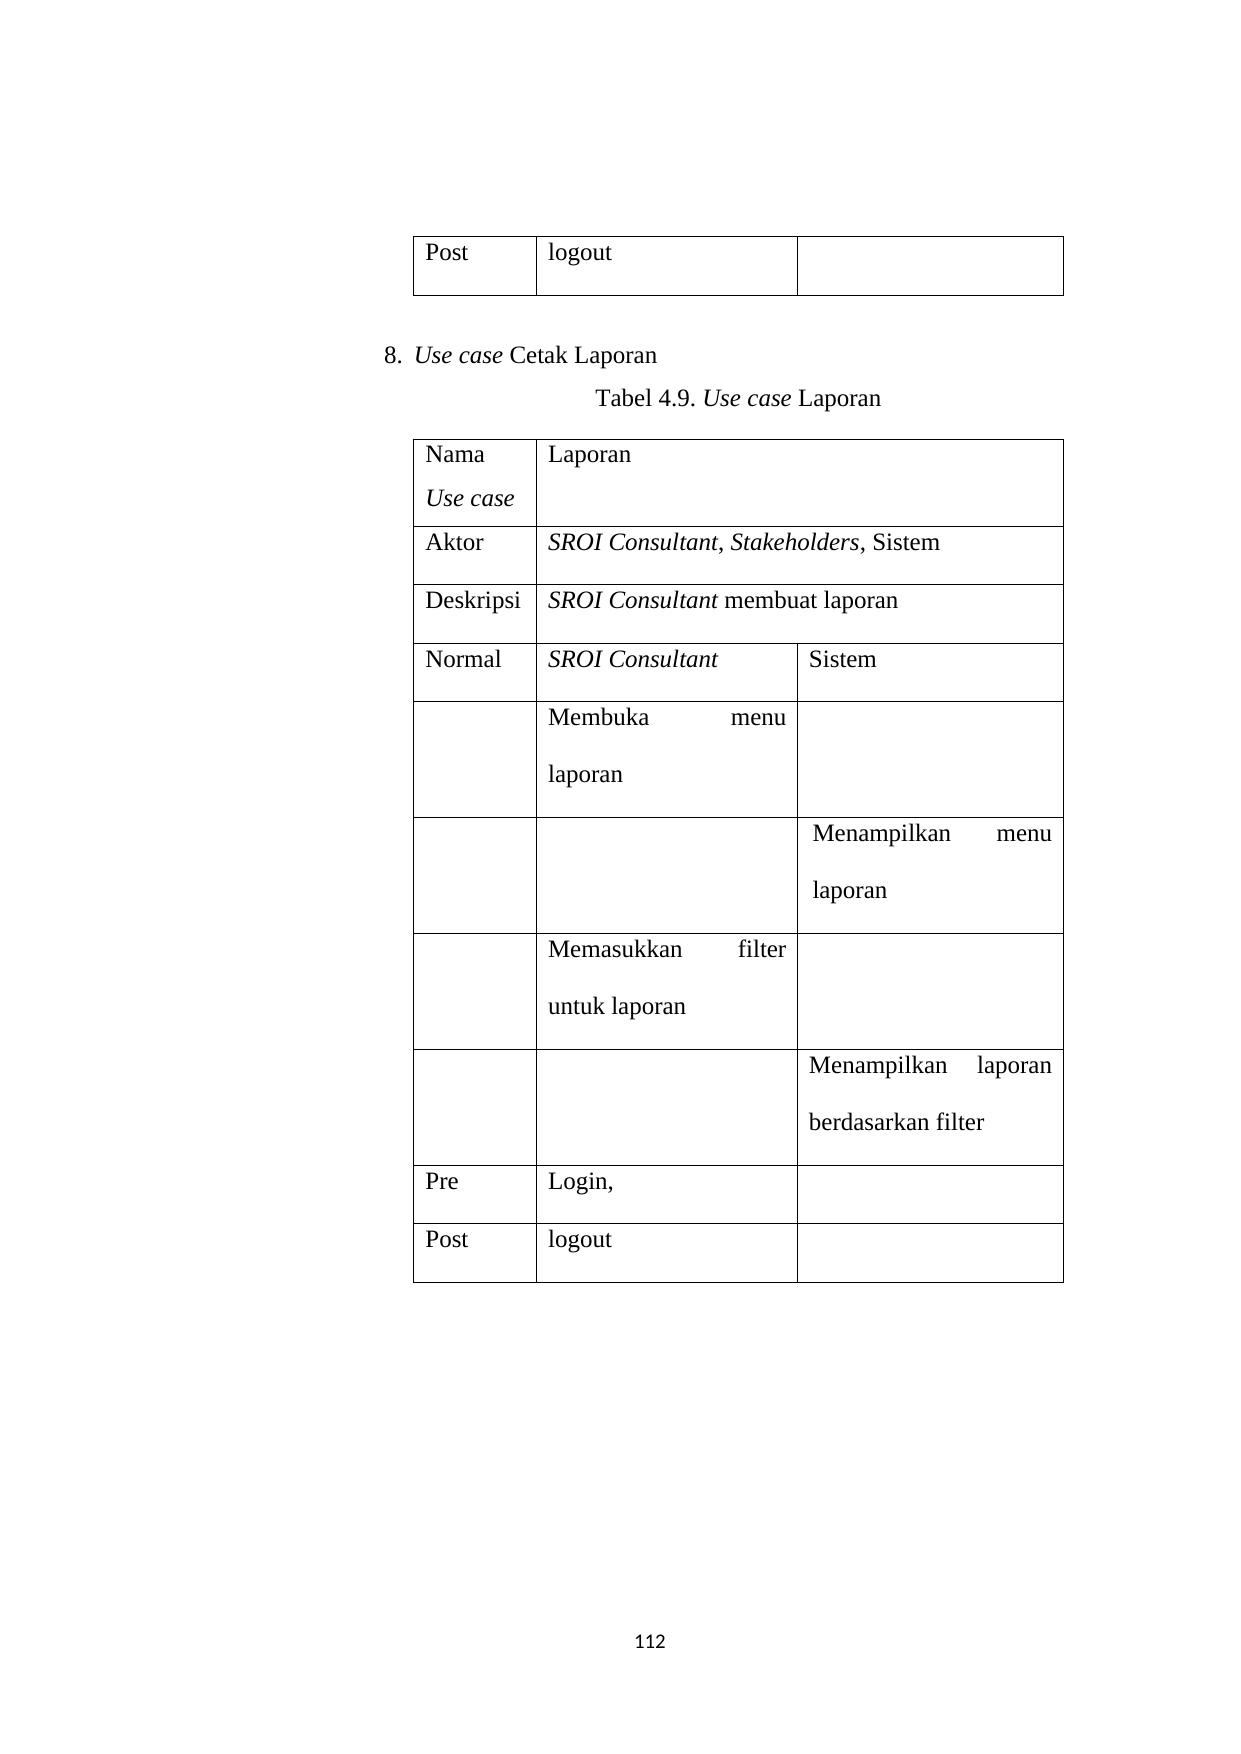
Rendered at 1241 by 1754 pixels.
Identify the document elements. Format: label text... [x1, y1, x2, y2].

table_cell Deskripsi [414, 585, 536, 643]
text Tabel 4.9. Use case Laporan [413, 383, 1063, 412]
table_cell Menampilkan menu laporan [798, 818, 1063, 933]
table_cell [414, 1050, 536, 1165]
table_cell logout [537, 1224, 797, 1282]
table_cell Login, [537, 1166, 797, 1223]
table_cell Menampilkan laporan berdasarkan filter [798, 1050, 1063, 1165]
table_cell Aktor [414, 527, 536, 584]
table_cell Membuka menu laporan [537, 702, 797, 817]
table_cell logout [537, 237, 797, 295]
table_cell [798, 237, 1063, 295]
table_cell Post [414, 237, 536, 295]
table_cell [414, 934, 536, 1049]
subtitle Use case Cetak Laporan [384, 340, 1063, 368]
table_header Nama Use case [414, 440, 536, 526]
table_cell SROI Consultant, Stakeholders, Sistem [537, 527, 1063, 584]
table_cell [414, 702, 536, 817]
table_cell [537, 818, 797, 933]
table_cell Sistem [798, 644, 1063, 701]
table_cell [798, 934, 1063, 1049]
table_header Laporan [537, 440, 1063, 526]
table_cell Post [414, 1224, 536, 1282]
table_cell Memasukkan filter untuk laporan [537, 934, 797, 1049]
table_cell Normal [414, 644, 536, 701]
table_cell SROI Consultant [537, 644, 797, 701]
table_cell SROI Consultant membuat laporan [537, 585, 1063, 643]
table_cell [414, 818, 536, 933]
table_cell Pre [414, 1166, 536, 1223]
table_cell [798, 1166, 1063, 1223]
table_cell [537, 1050, 797, 1165]
table_cell [798, 1224, 1063, 1282]
table_cell [798, 702, 1063, 817]
